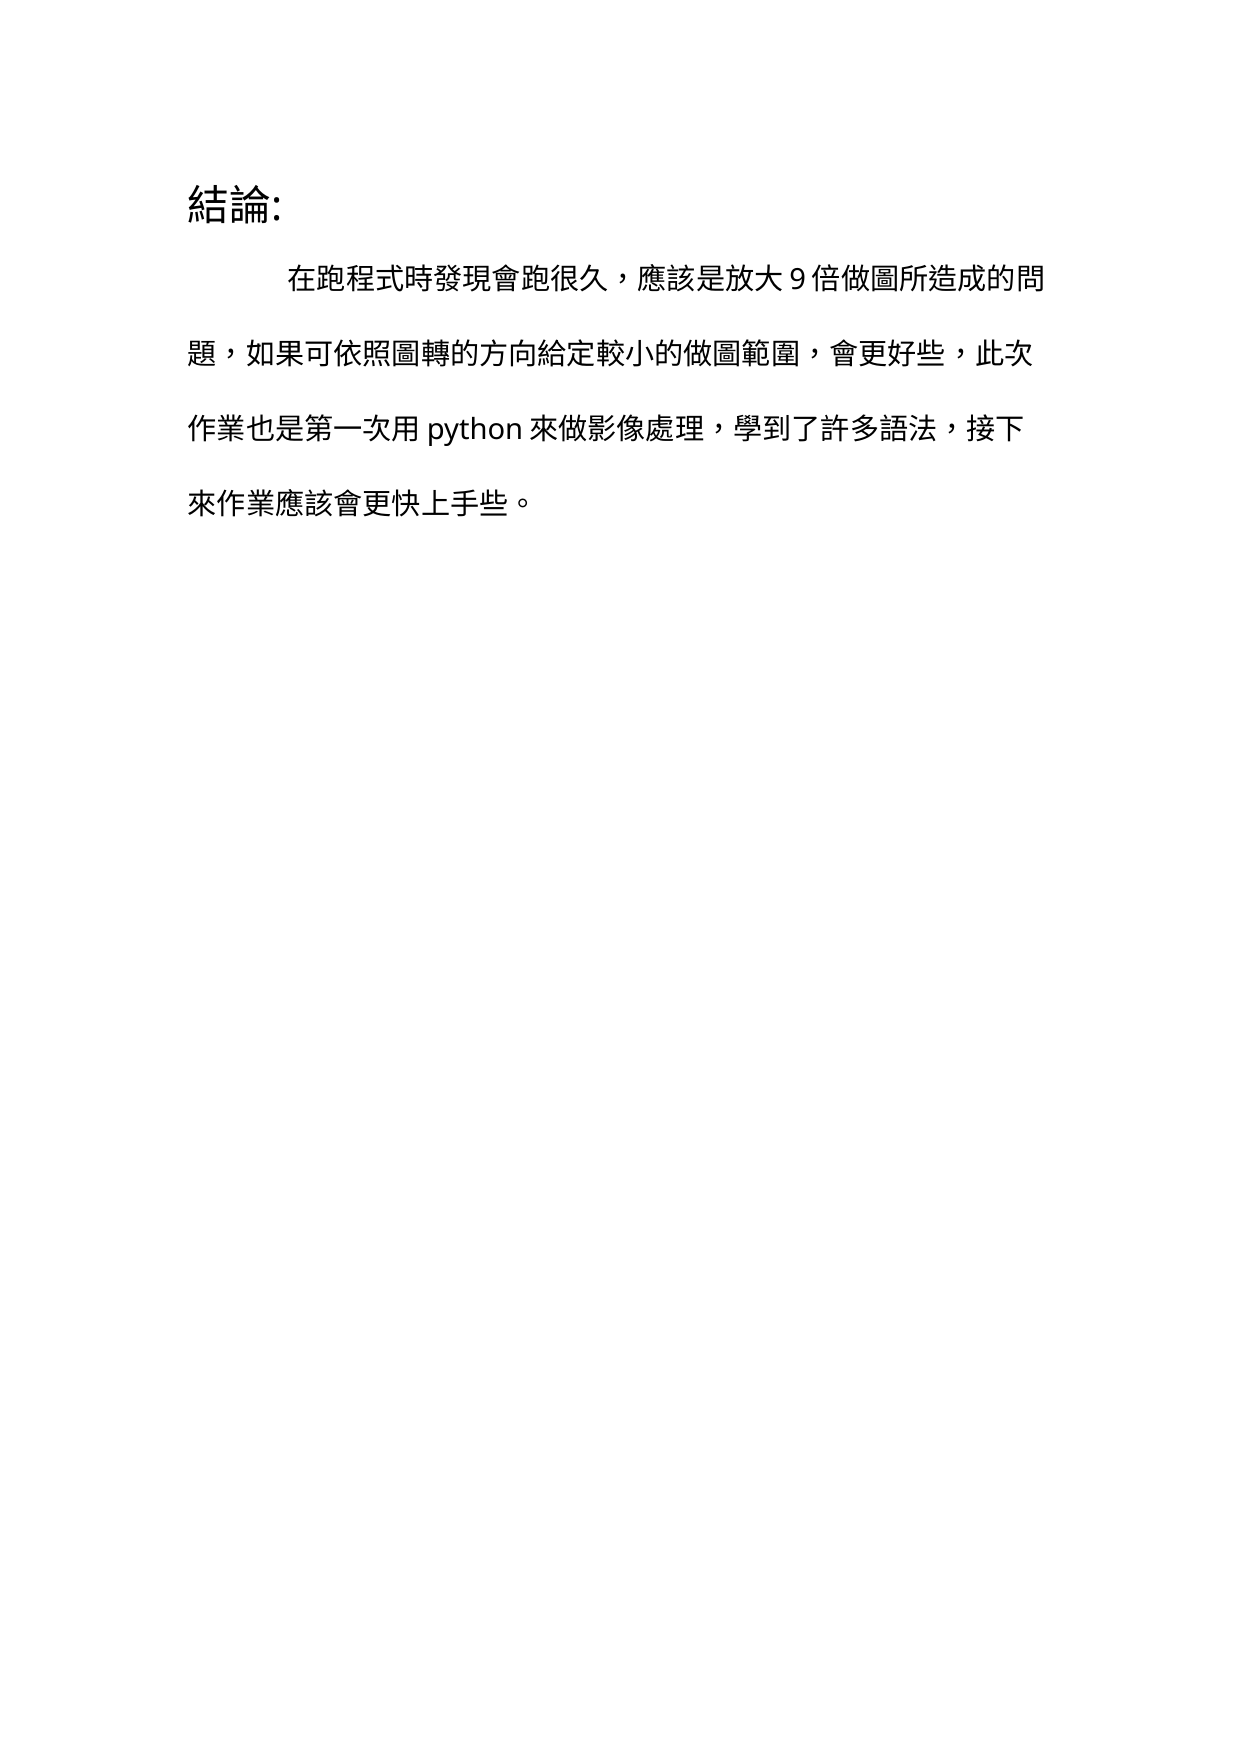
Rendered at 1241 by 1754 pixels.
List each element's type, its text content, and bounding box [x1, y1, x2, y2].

text 在跑程式時發現會跑很久，應該是放大9倍做圖所造成的問題，如果可依照圖轉的方向給定較小的做圖範圍，會更好些，此次作業也是第一次用python來做影像處理，學到了許多語法，接下來作業應該會更快上手些。 [187, 239, 1053, 539]
text 結論: [187, 164, 1053, 239]
